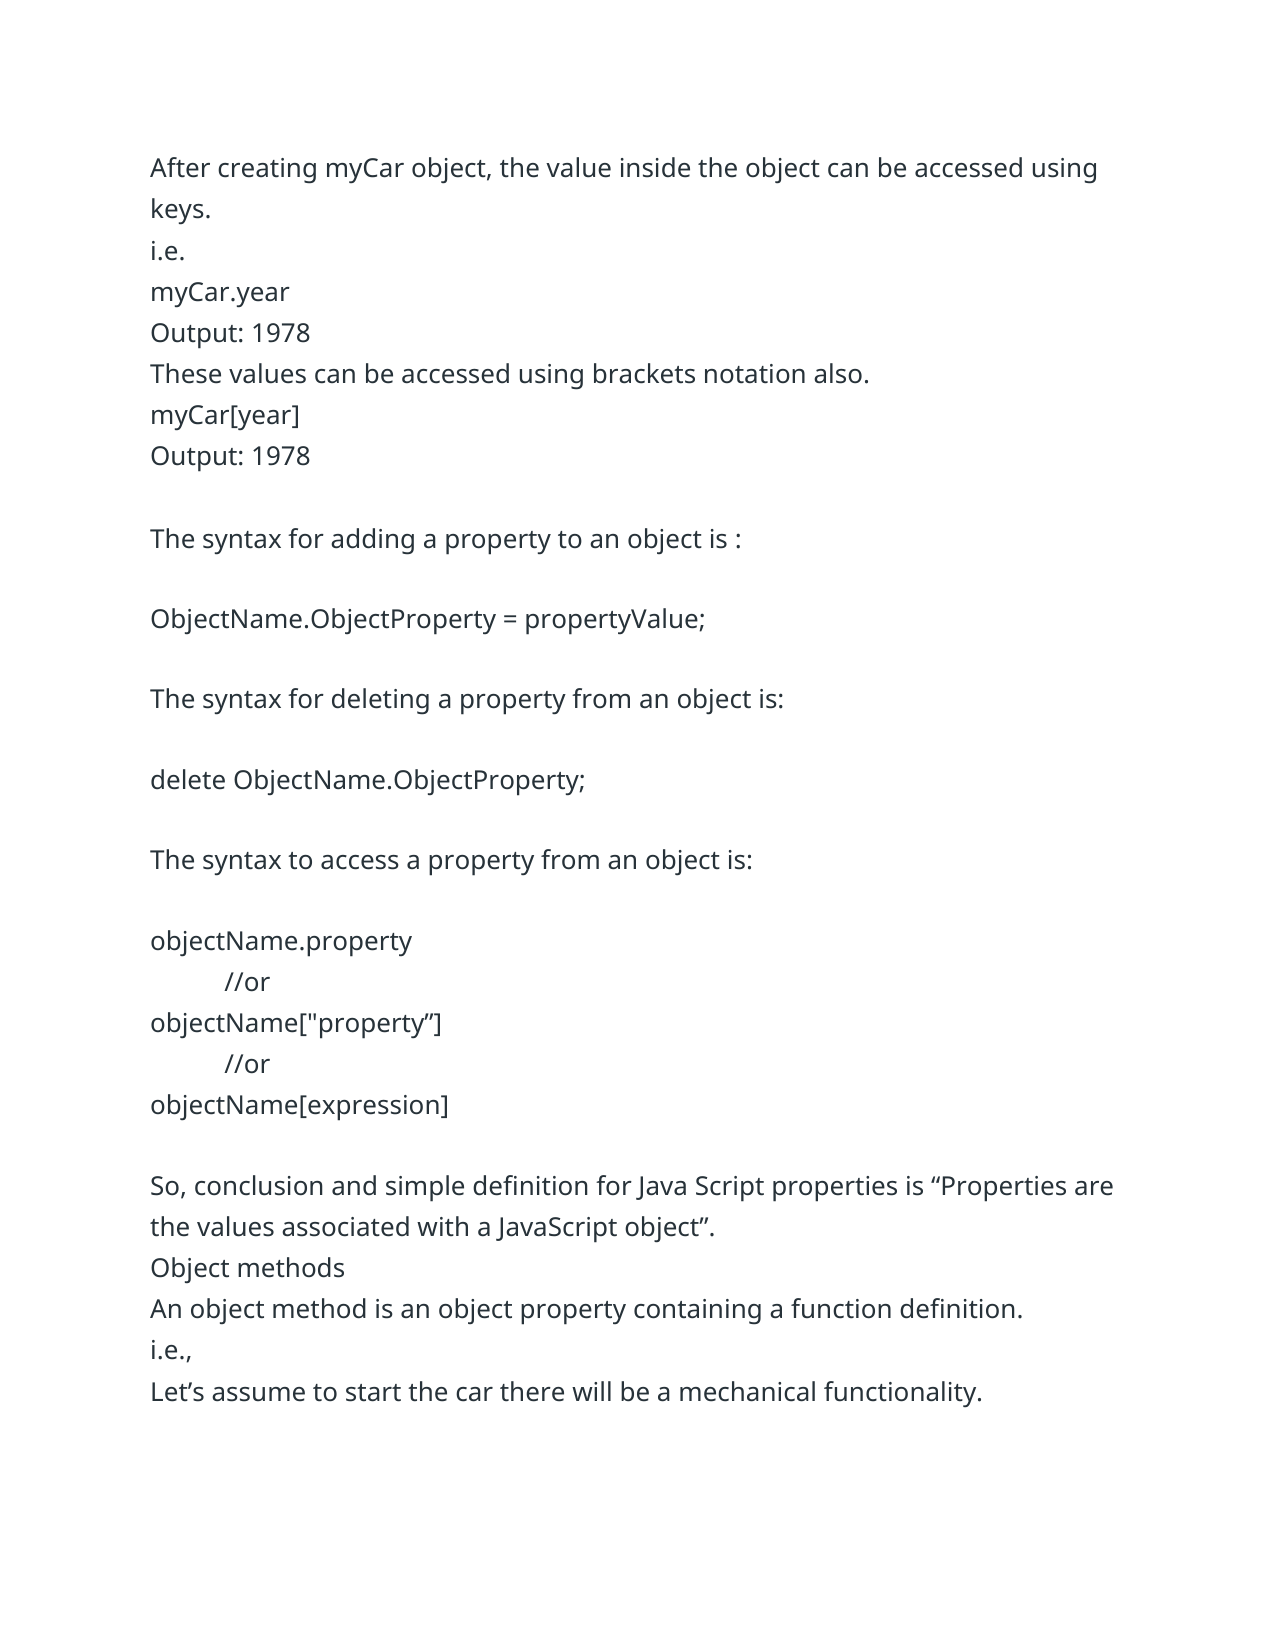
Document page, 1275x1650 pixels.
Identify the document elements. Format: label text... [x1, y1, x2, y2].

text i.e. [150, 232, 1125, 268]
text The syntax for deleting a property from an object is: [150, 681, 1125, 756]
text ObjectName.ObjectProperty = propertyValue; [150, 601, 1125, 676]
text After creating myCar object, the value inside the object can be accessed using keys. [150, 150, 1125, 227]
text Output: 1978 [150, 438, 1125, 473]
text myCar.year [150, 273, 1125, 309]
text The syntax to access a property from an object is: [150, 842, 1125, 917]
text objectName.property //or objectName["property”] //or objectName[expression] [150, 922, 1125, 1162]
text myCar[year] [150, 397, 1125, 432]
text The syntax for adding a property to an object is : [150, 520, 1125, 595]
text So, conclusion and simple definition for Java Script properties is “Properties are the values associated with a JavaScript object”. [150, 1167, 1125, 1244]
text Let’s assume to start the car there will be a mechanical functionality. [150, 1373, 1125, 1448]
text delete ObjectName.ObjectProperty; [150, 762, 1125, 837]
text These values can be accessed using brackets notation also. [150, 356, 1125, 391]
text i.e., [150, 1332, 1125, 1367]
text Output: 1978 [150, 314, 1125, 350]
text Object methods [150, 1250, 1125, 1285]
text An object method is an object property containing a function definition. [150, 1291, 1125, 1326]
